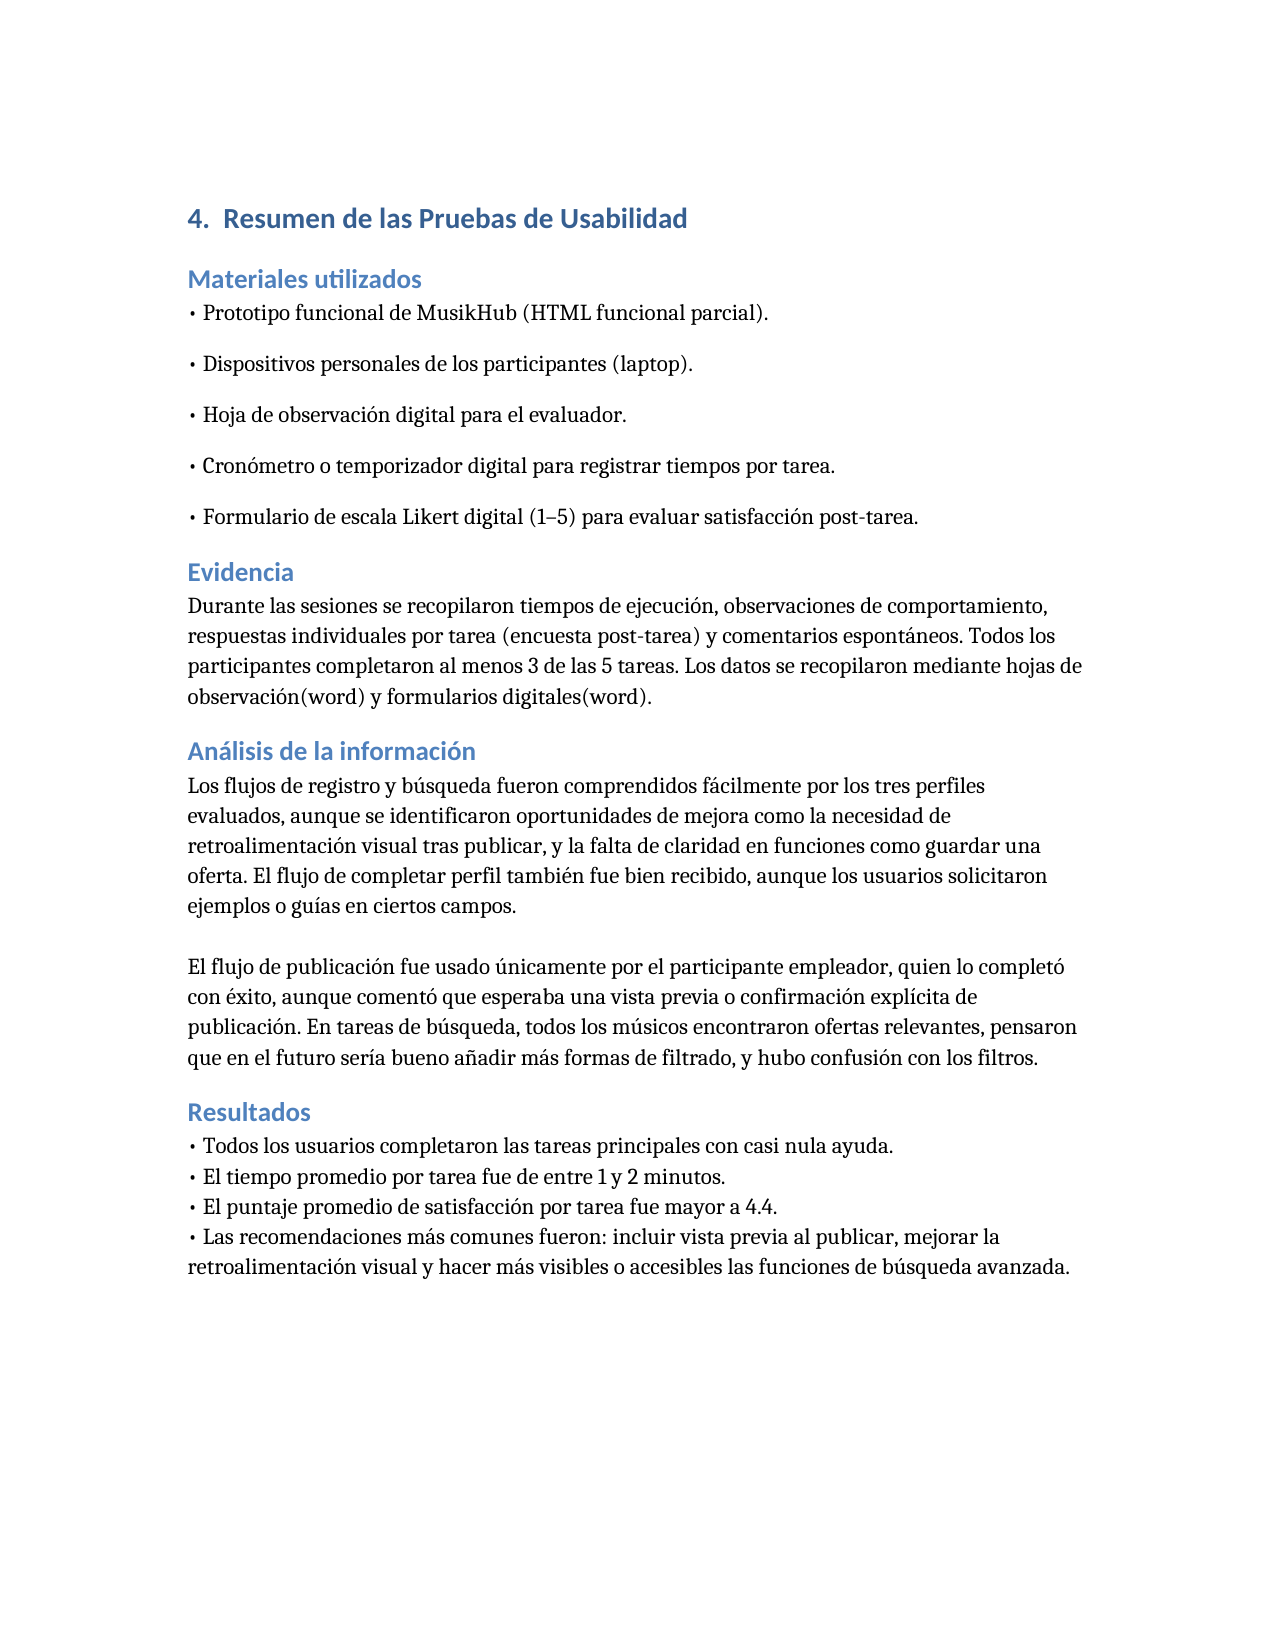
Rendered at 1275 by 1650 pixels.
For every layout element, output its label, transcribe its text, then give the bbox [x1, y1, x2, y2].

subtitle 4. Resumen de las Pruebas de Usabilidad [187, 200, 1087, 236]
text • Prototipo funcional de MusikHub (HTML funcional parcial). [187, 300, 1087, 326]
subtitle Resultados [187, 1095, 1087, 1128]
subtitle Evidencia [187, 555, 1087, 588]
subtitle Análisis de la información [187, 734, 1087, 767]
text Los flujos de registro y búsqueda fueron comprendidos fácilmente por los tres perfiles evaluados, aunque se identificaron oportunidades de mejora como la necesidad de retroalimentación visual tras publicar, y la falta de claridad en funciones como guardar una oferta. El flujo de completar perfil también fue bien recibido, aunque los usuarios solicitaron ejemplos o guías en ciertos campos. El flujo de publicación fue usado únicamente por el participante empleador, quien lo completó con éxito, aunque comentó que esperaba una vista previa o confirmación explícita de publicación. En tareas de búsqueda, todos los músicos encontraron ofertas relevantes, pensaron que en el futuro sería bueno añadir más formas de filtrado, y hubo confusión con los filtros. [187, 772, 1087, 1071]
text • Formulario de escala Likert digital (1–5) para evaluar satisfacción post-tarea. [187, 504, 1087, 530]
text • Hoja de observación digital para el evaluador. [187, 402, 1087, 428]
text • Todos los usuarios completaron las tareas principales con casi nula ayuda. • El tiempo promedio por tarea fue de entre 1 y 2 minutos. • El puntaje promedio de satisfacción por tarea fue mayor a 4.4. • Las recomendaciones más comunes fueron: incluir vista previa al publicar, mejorar la retroalimentación visual y hacer más visibles o accesibles las funciones de búsqueda avanzada. [187, 1133, 1087, 1280]
text • Dispositivos personales de los participantes (laptop). [187, 351, 1087, 377]
text • Cronómetro o temporizador digital para registrar tiempos por tarea. [187, 453, 1087, 479]
subtitle Materiales utilizados [187, 262, 1087, 295]
text Durante las sesiones se recopilaron tiempos de ejecución, observaciones de comportamiento, respuestas individuales por tarea (encuesta post-tarea) y comentarios espontáneos. Todos los participantes completaron al menos 3 de las 5 tareas. Los datos se recopilaron mediante hojas de observación(word) y formularios digitales(word). [187, 593, 1087, 710]
